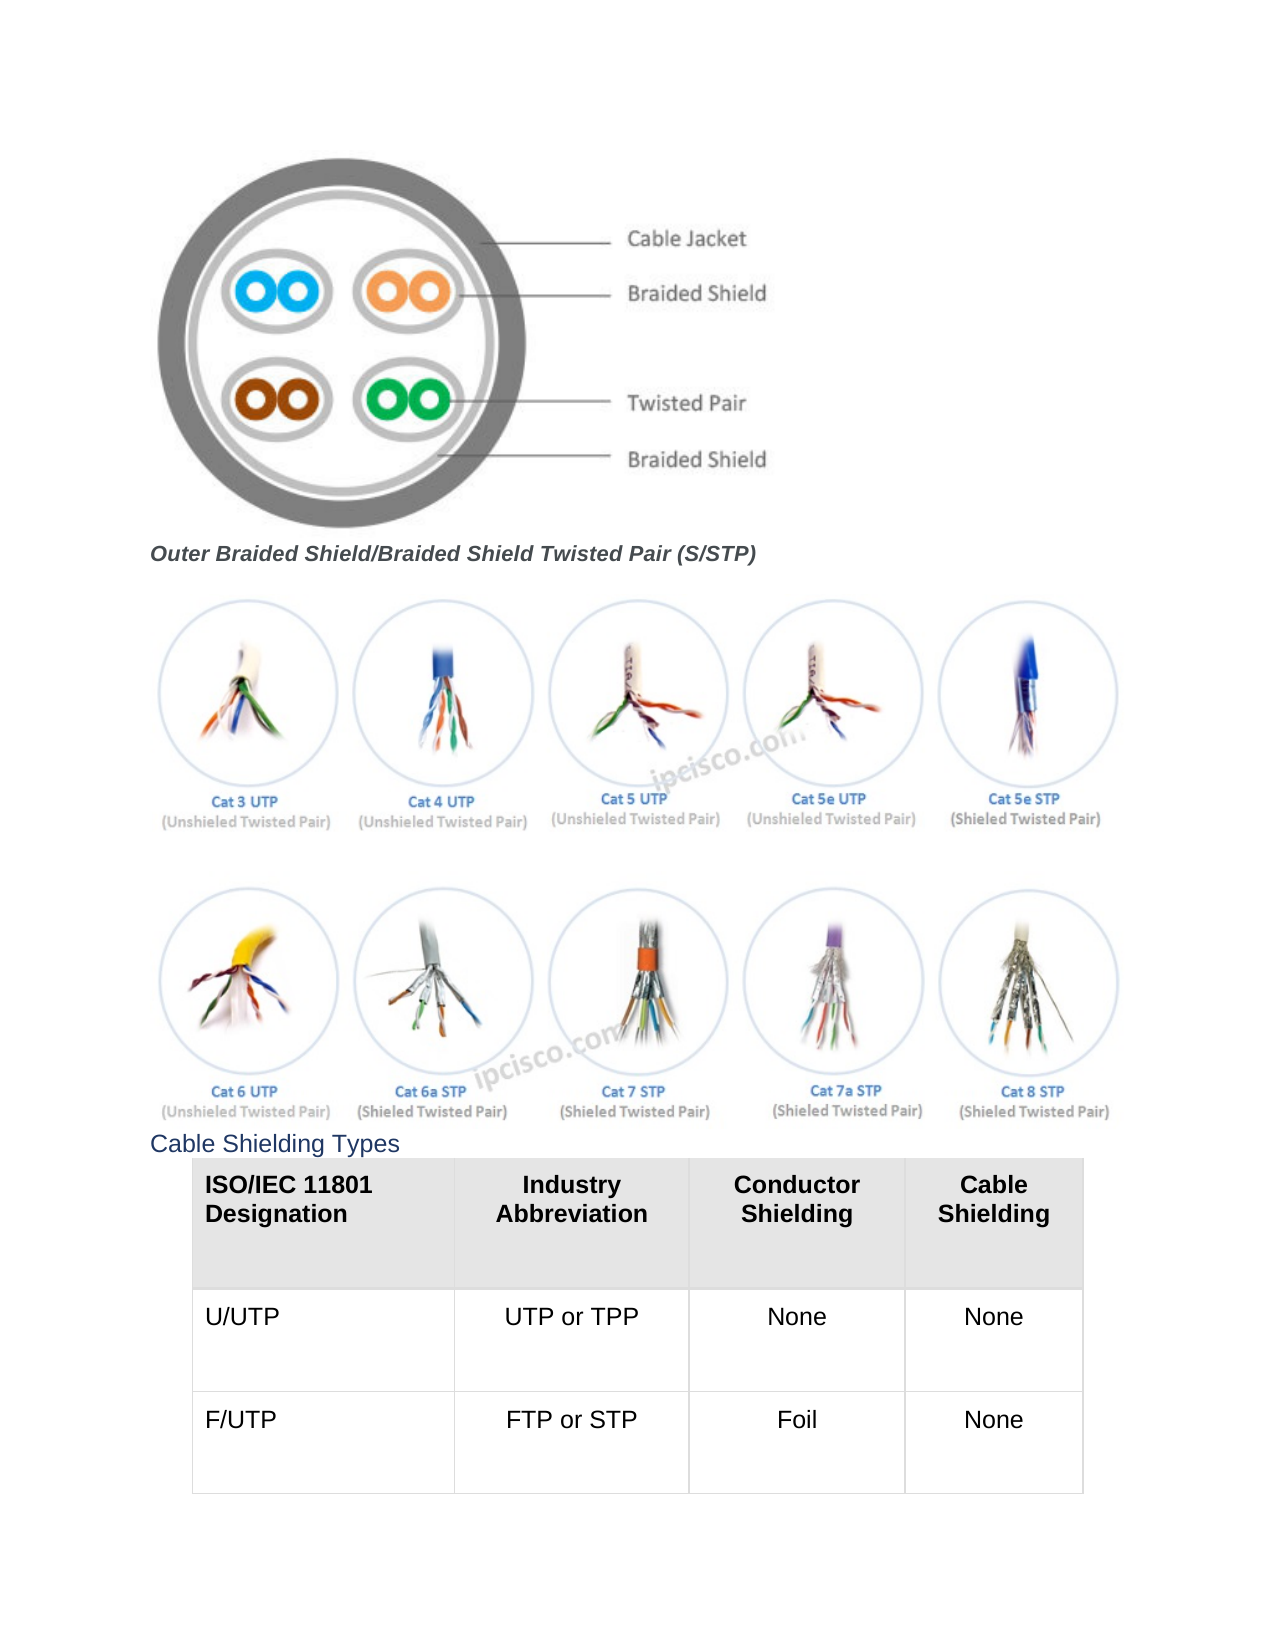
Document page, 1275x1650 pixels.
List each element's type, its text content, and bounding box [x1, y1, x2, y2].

picture [150, 150, 775, 541]
subtitle Cable Shielding Types [150, 1129, 1125, 1157]
table_cell Foil [690, 1392, 904, 1493]
picture [150, 594, 1125, 1129]
table_cell None [690, 1290, 904, 1391]
table_cell None [906, 1392, 1082, 1493]
table_header ISO/IEC 11801 Designation [193, 1158, 454, 1287]
table_header Industry Abbreviation [455, 1158, 688, 1287]
table_cell U/UTP [193, 1290, 454, 1391]
table_cell None [906, 1290, 1082, 1391]
table_header Cable Shielding [906, 1158, 1082, 1287]
text Outer Braided Shield/Braided Shield Twisted Pair (S/STP) [150, 541, 1125, 566]
table_header Conductor Shielding [690, 1158, 904, 1287]
table_cell UTP or TPP [455, 1290, 688, 1391]
table_cell FTP or STP [455, 1392, 688, 1493]
table_cell F/UTP [193, 1392, 454, 1493]
